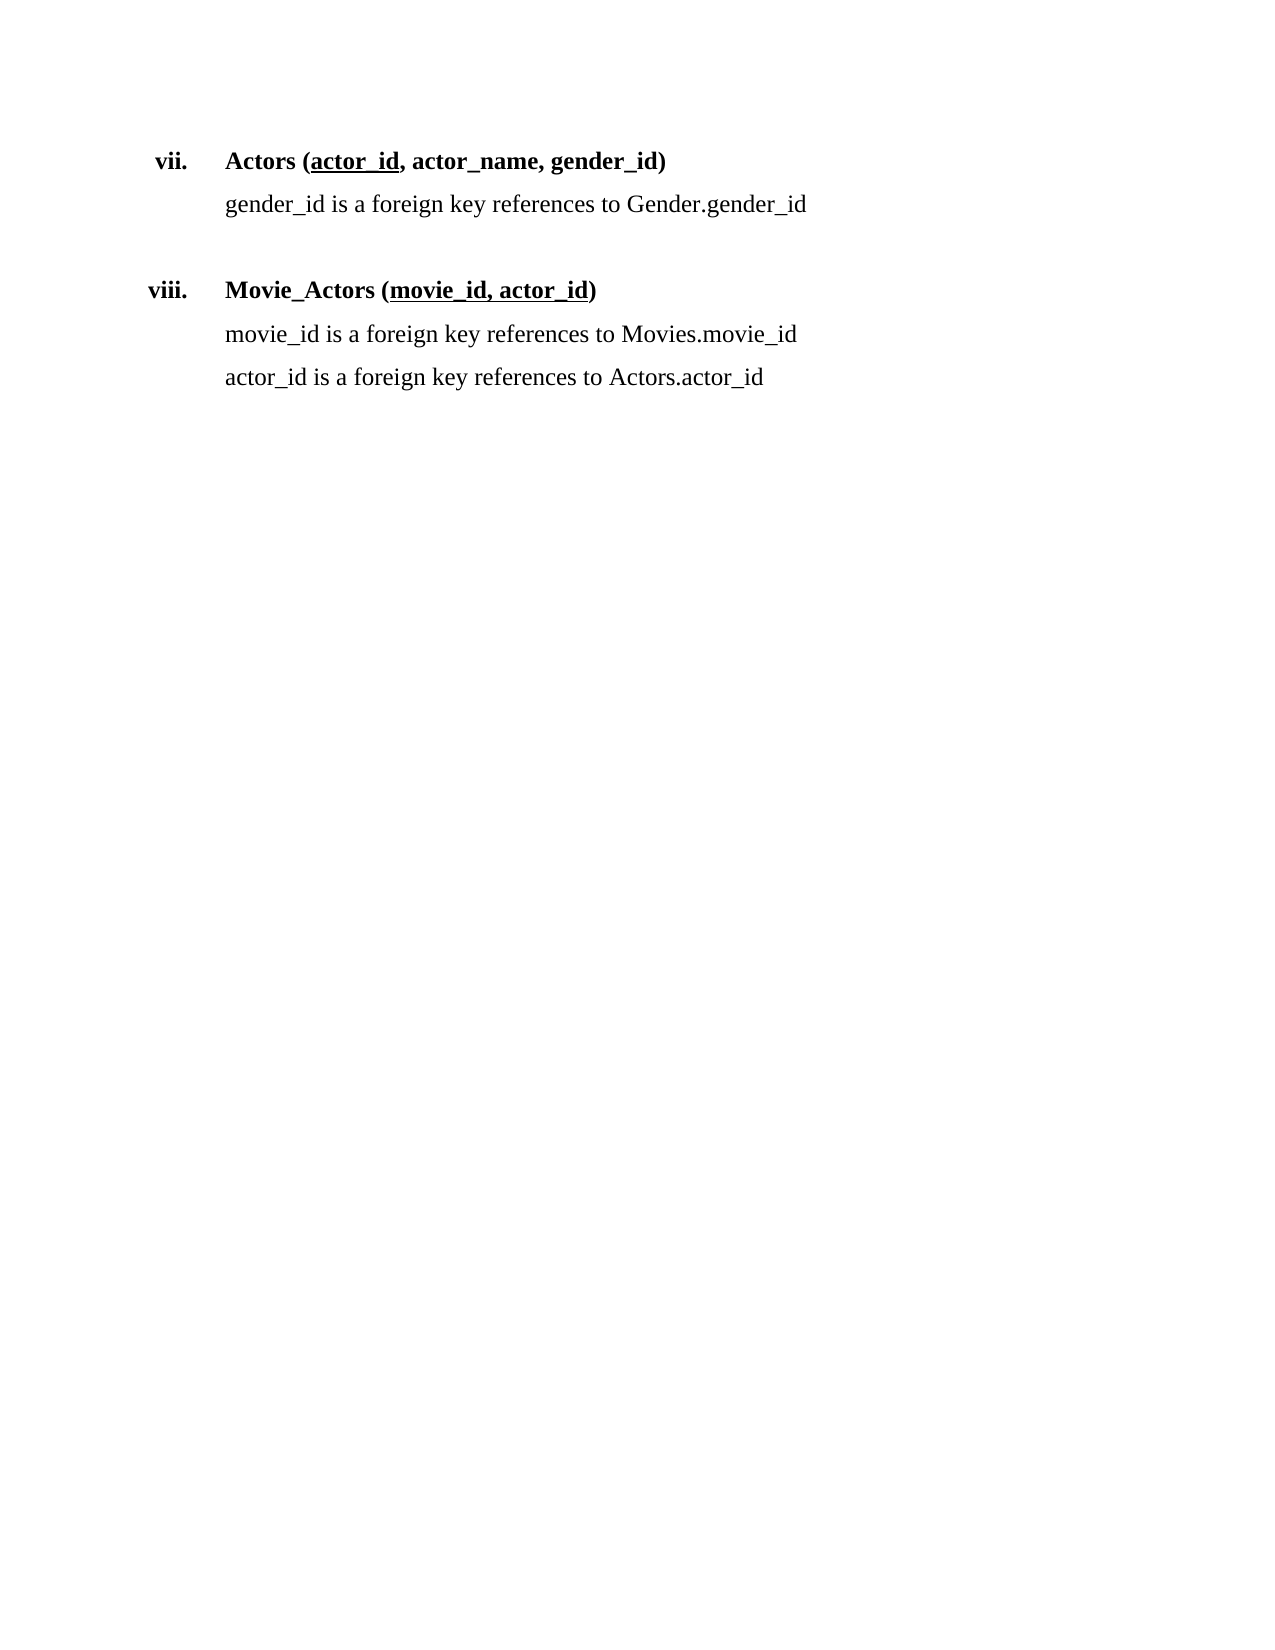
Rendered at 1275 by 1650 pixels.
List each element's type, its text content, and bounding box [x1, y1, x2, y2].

text actor_id is a foreign key references to Actors.actor_id [225, 362, 1125, 391]
list Movie_Actors (movie_id, actor_id) [187, 276, 1125, 304]
text gender_id is a foreign key references to Gender.gender_id [150, 189, 1125, 218]
text movie_id is a foreign key references to Movies.movie_id [150, 319, 1125, 347]
list Actors (actor_id, actor_name, gender_id) [187, 146, 1125, 175]
